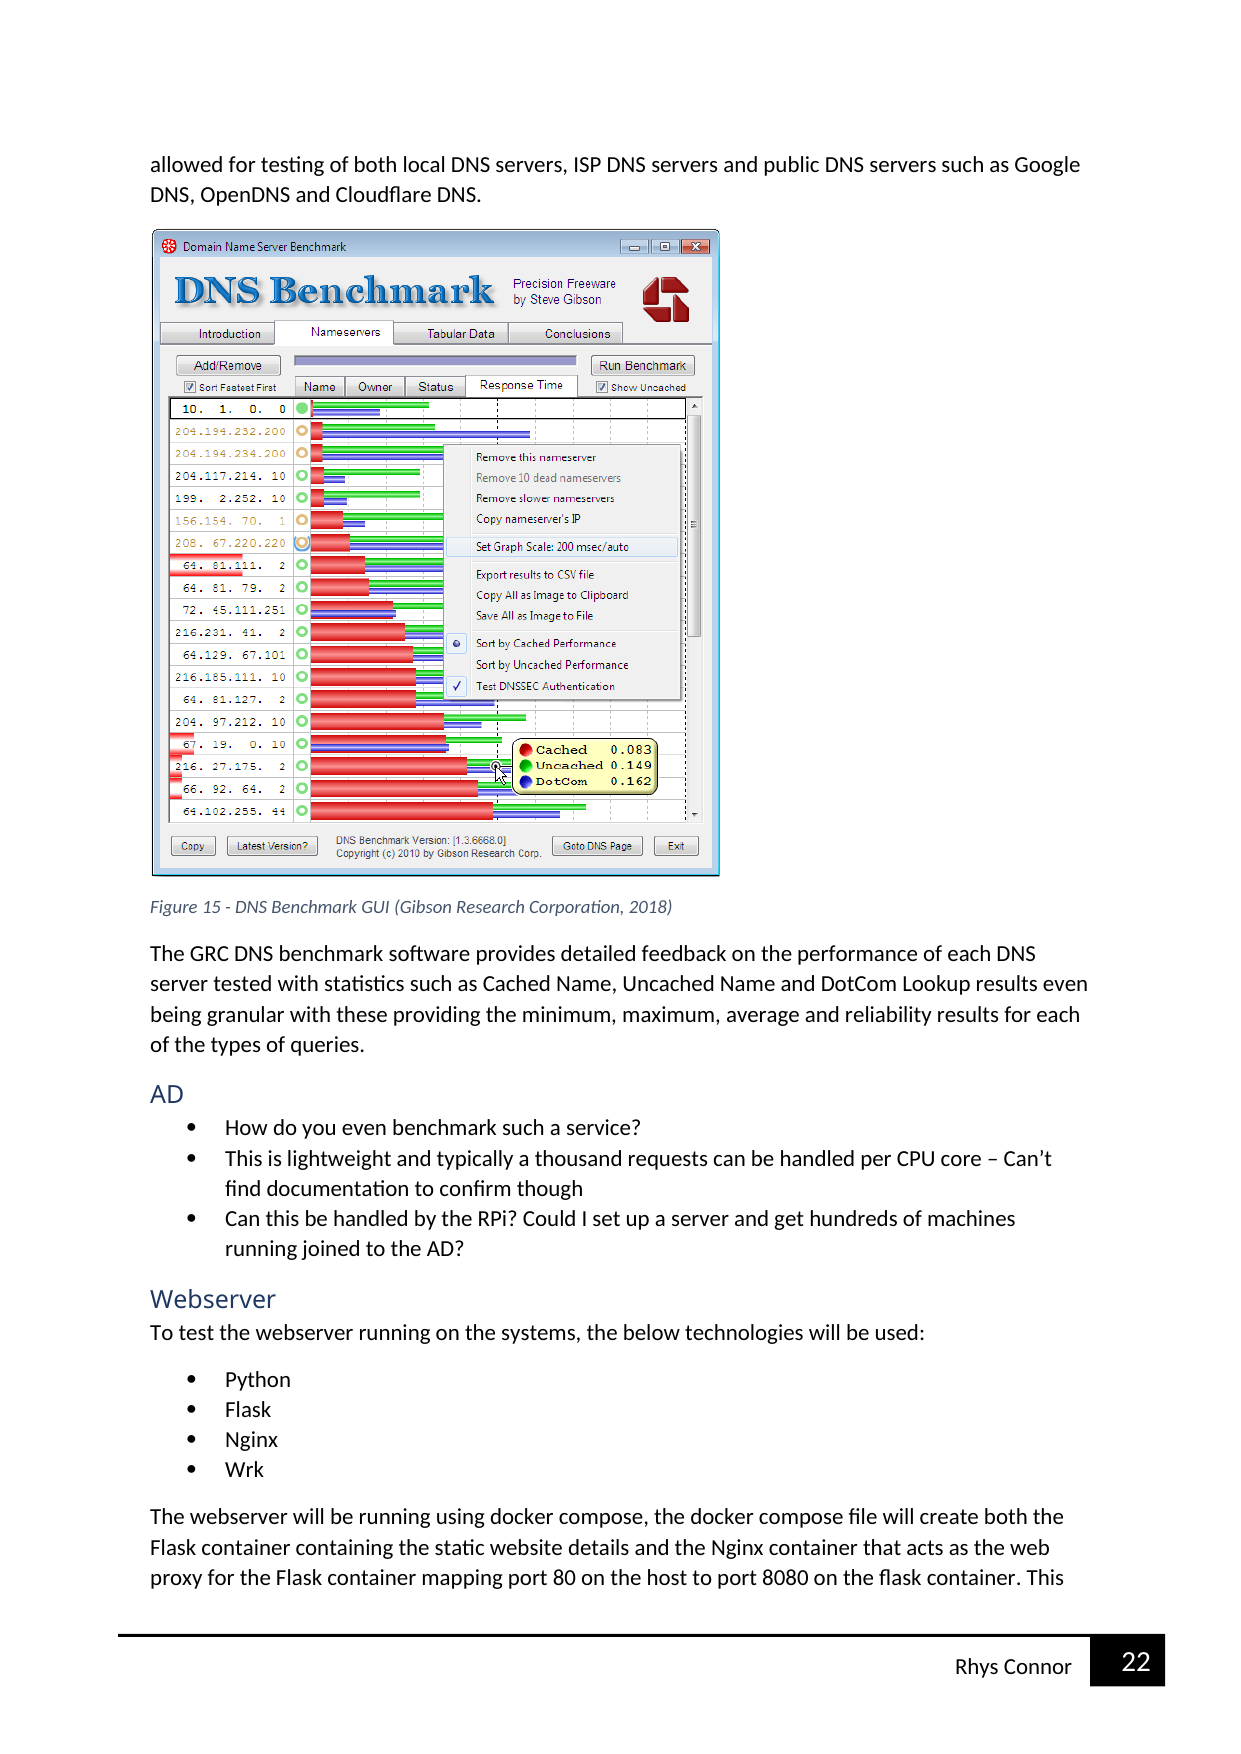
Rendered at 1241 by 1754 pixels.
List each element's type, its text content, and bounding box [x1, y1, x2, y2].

text Figure 15 - DNS Benchmark GUI [150, 896, 1090, 918]
list This is lightweight and typically a thousand requests can be handled per CPU core – Can’t find documentation to confirm though [187, 1144, 1090, 1202]
text To test the webserver running on the systems, the below technologies will be used: [150, 1318, 1090, 1346]
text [150, 1502, 1090, 1591]
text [150, 150, 1090, 208]
subtitle AD [150, 1077, 1090, 1111]
picture [150, 227, 720, 877]
list Python [187, 1365, 1090, 1393]
text The GRC DNS benchmark software provides detailed feedback on the performance of each DNS server tested with statistics such as Cached Name, Uncached Name and DotCom Lookup results even being granular with these providing the minimum, maximum, average and reliability results for each of the types of queries. [150, 939, 1090, 1058]
list How do you even benchmark such a service? [187, 1113, 1090, 1142]
list Can this be handled by the RPi? Could I set up a server and get hundreds of machines running joined to the AD? [187, 1204, 1090, 1262]
list Wrk [187, 1456, 1090, 1483]
list Flask [187, 1395, 1090, 1423]
subtitle Webserver [150, 1281, 1090, 1315]
list Nginx [187, 1425, 1090, 1453]
